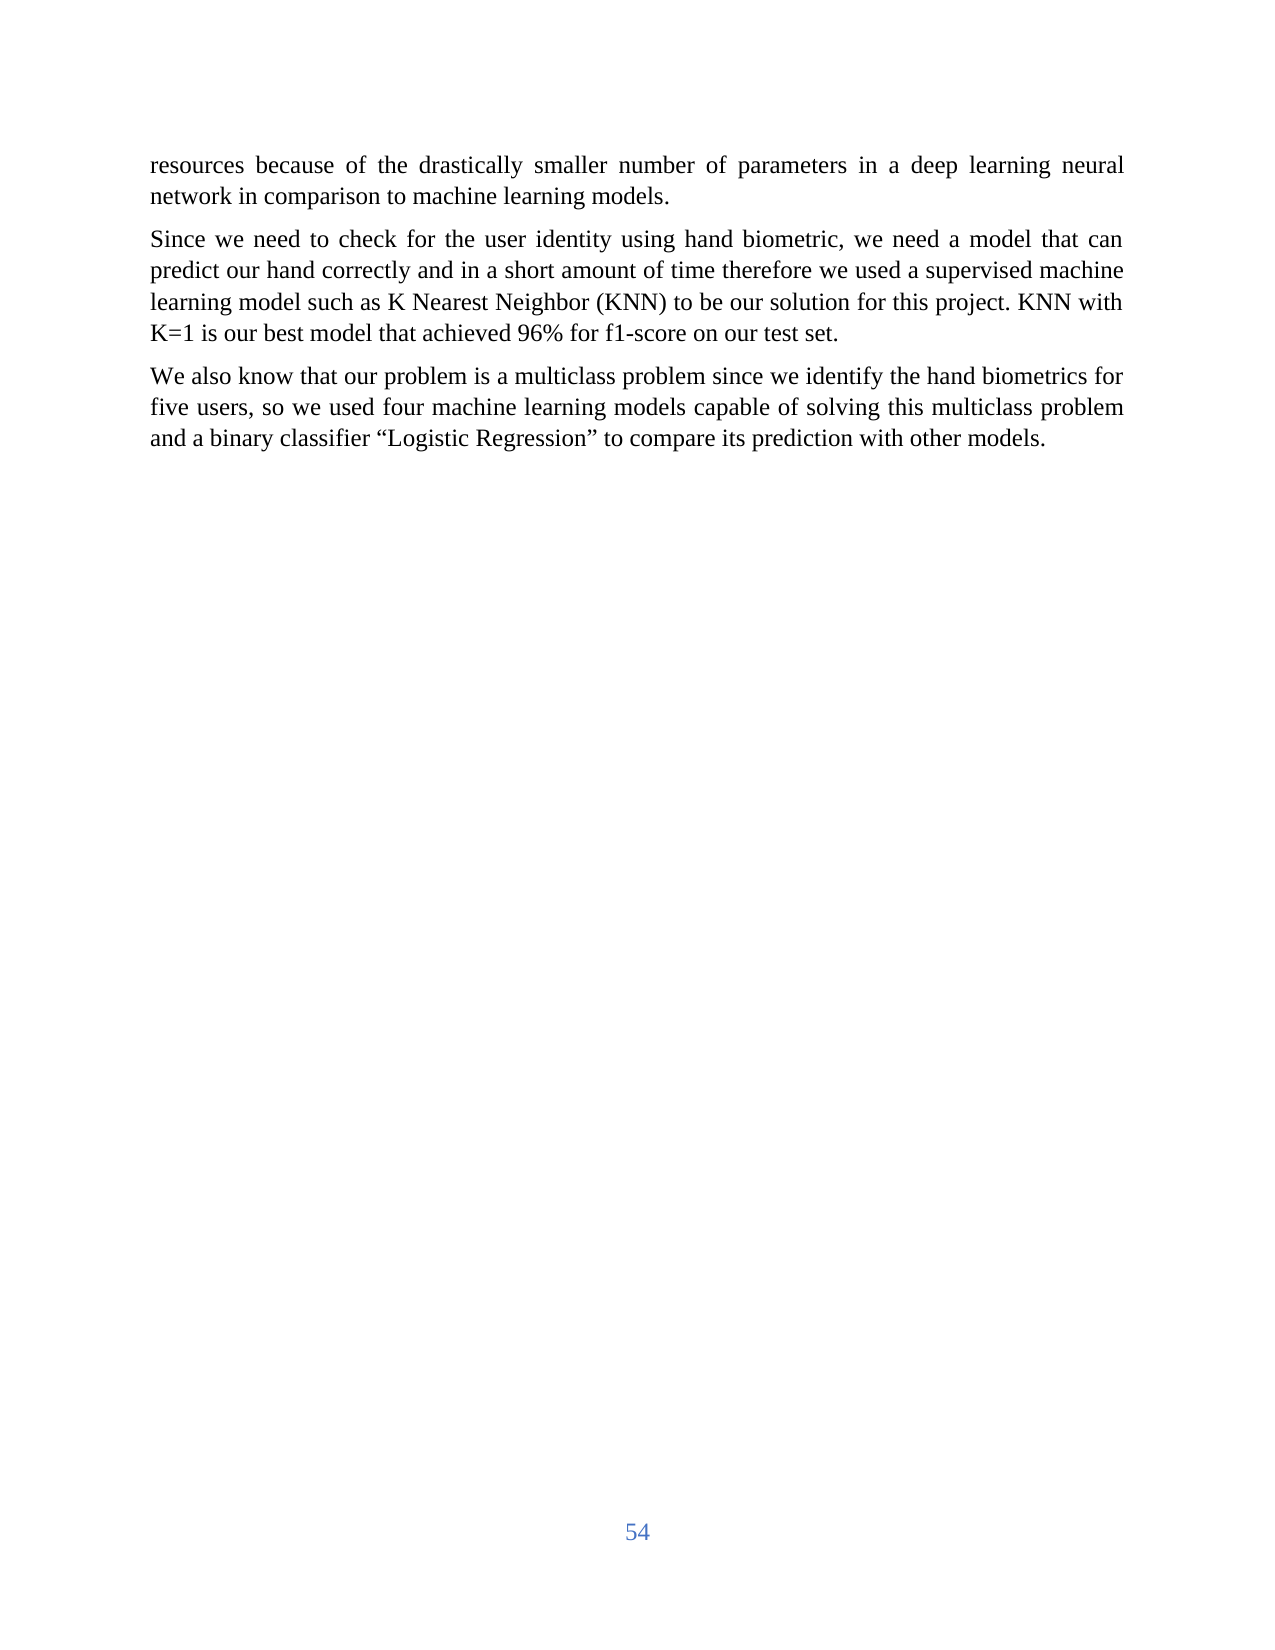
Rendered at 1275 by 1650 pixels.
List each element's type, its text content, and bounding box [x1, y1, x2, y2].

text We also know that our problem is a multiclass problem since we identify the hand biometrics for five users, so we used four machine learning models capable of solving this multiclass problem and a binary classifier “Logistic Regression” to compare its prediction with other models. [150, 361, 1125, 452]
text Since we need to check for the user identity using hand biometric, we need a model that can predict our hand correctly and in a short amount of time therefore we used a supervised machine learning model such as K Nearest Neighbor (KNN) to be our solution for this project. KNN with K=1 is our best model that achieved 96% for f1-score on our test set. [150, 224, 1125, 346]
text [150, 150, 1125, 210]
